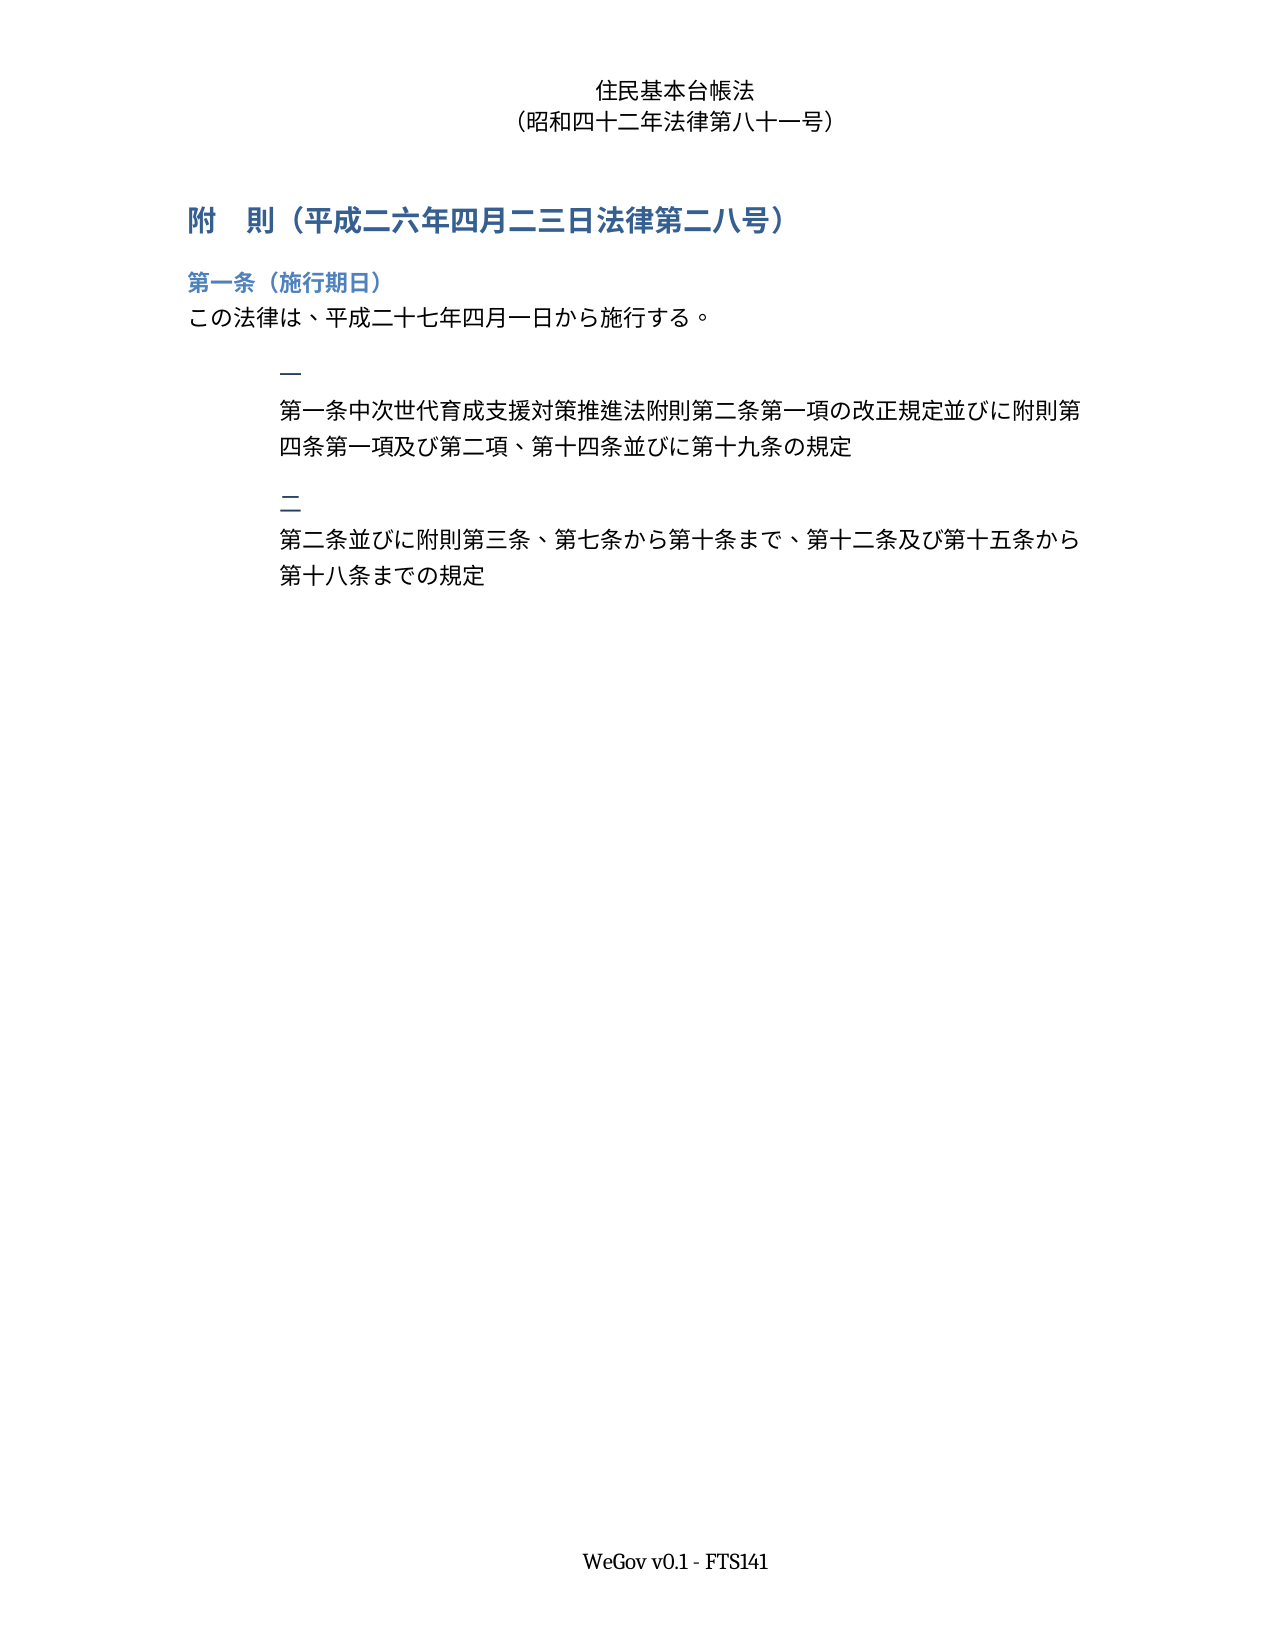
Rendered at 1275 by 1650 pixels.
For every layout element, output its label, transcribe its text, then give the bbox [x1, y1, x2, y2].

subtitle 附 則（平成二六年四月二三日法律第二八号） [187, 200, 1087, 240]
text 第一条中次世代育成支援対策推進法附則第二条第一項の改正規定並びに附則第四条第一項及び第二項、第十四条並びに第十九条の規定 [279, 395, 1087, 462]
text 第二条並びに附則第三条、第七条から第十条まで、第十二条及び第十五条から第十八条までの規定 [279, 524, 1087, 591]
subtitle 二 [279, 488, 1087, 519]
subtitle 第一条（施行期日） [187, 266, 1087, 298]
text この法律は、平成二十七年四月一日から施行する。 [187, 302, 1087, 334]
subtitle 一 [279, 359, 1087, 390]
